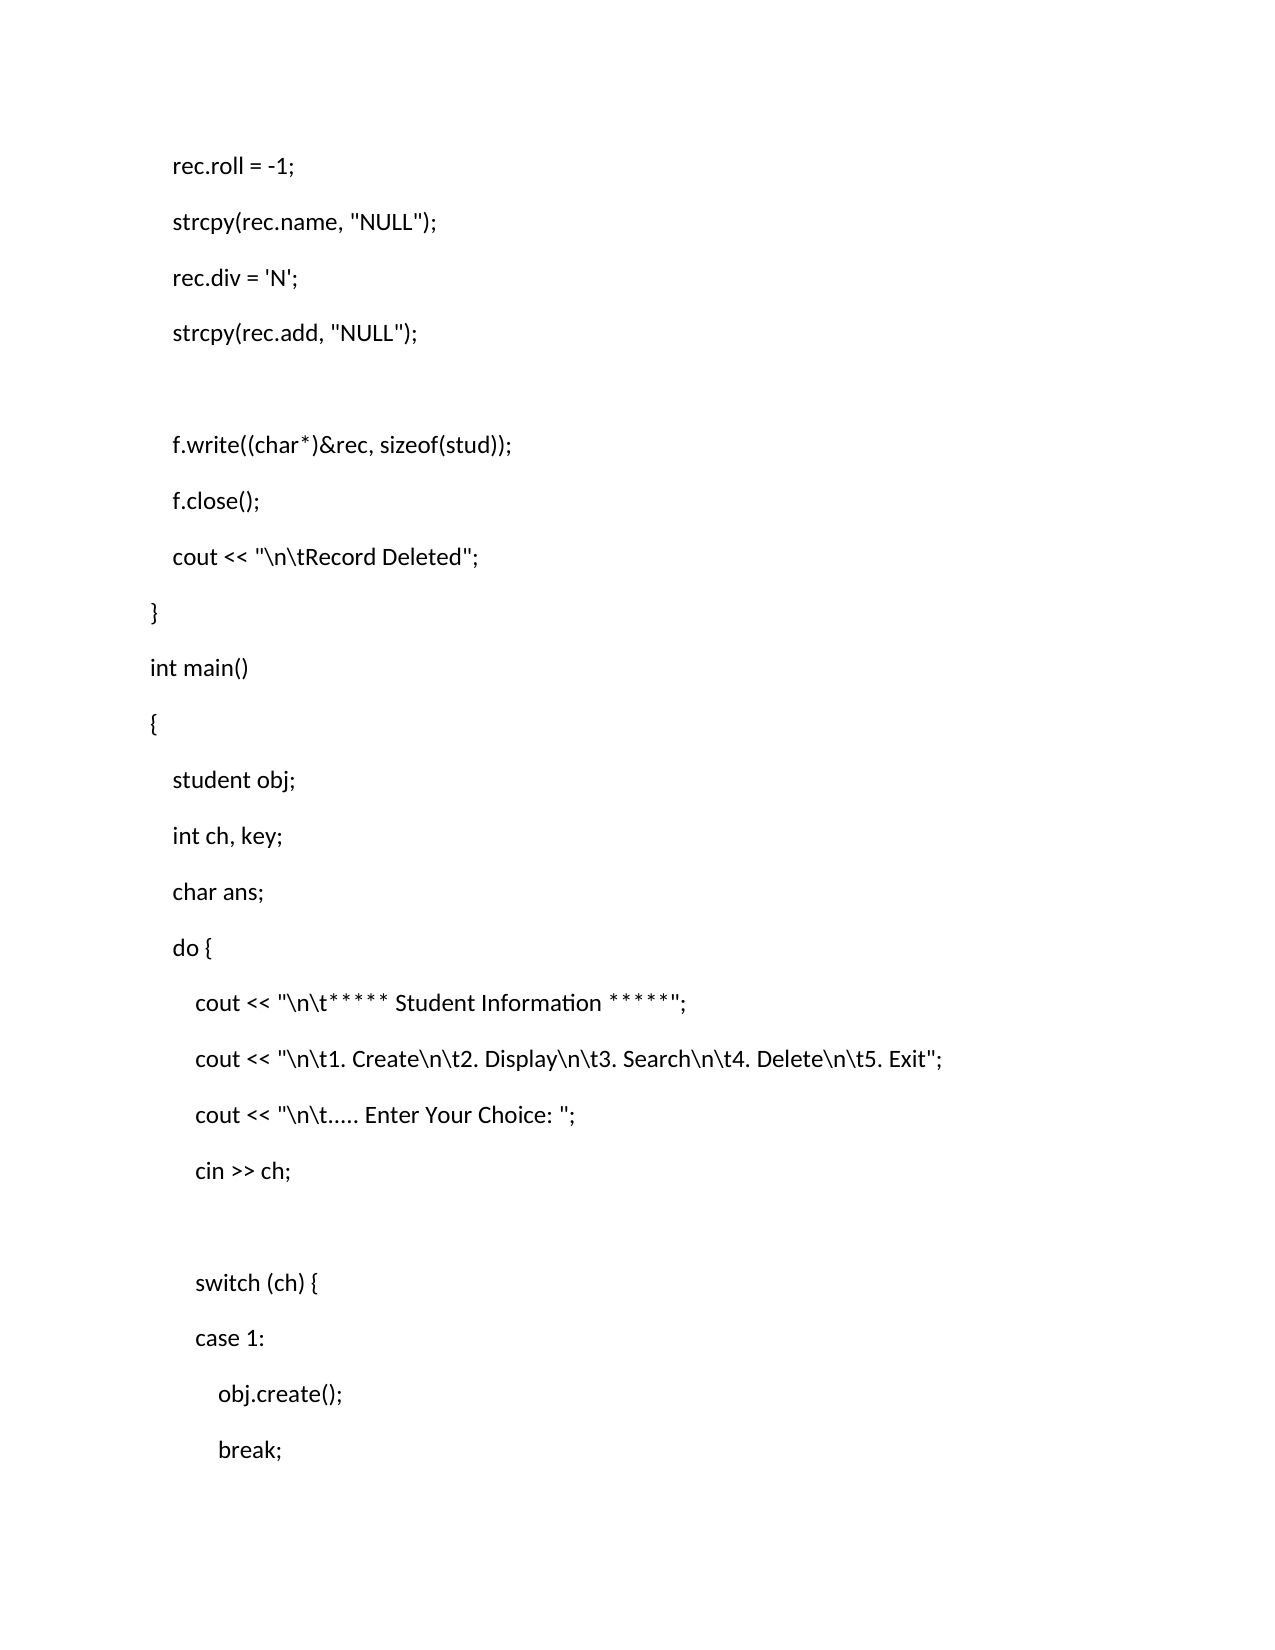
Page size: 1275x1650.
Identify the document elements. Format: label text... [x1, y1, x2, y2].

text cout << "\n\tRecord Deleted"; [150, 541, 1125, 571]
text cout << "\n\t..... Enter Your Choice: "; [150, 1099, 1125, 1130]
text { [150, 708, 1125, 739]
text int ch, key; [150, 820, 1125, 851]
text int main() [150, 652, 1125, 683]
text do { [150, 932, 1125, 962]
text } [150, 597, 1125, 627]
text rec.div = 'N'; [150, 262, 1125, 292]
text strcpy(rec.name, "NULL"); [150, 206, 1125, 236]
text obj.create(); [150, 1378, 1125, 1409]
text break; [150, 1434, 1125, 1465]
text cout << "\n\t1. Create\n\t2. Display\n\t3. Search\n\t4. Delete\n\t5. Exit"; [150, 1043, 1125, 1074]
text f.close(); [150, 485, 1125, 516]
text switch (ch) { [150, 1267, 1125, 1297]
text rec.roll = -1; [150, 150, 1125, 181]
text student obj; [150, 764, 1125, 795]
text strcpy(rec.add, "NULL"); [150, 317, 1125, 348]
text cout << "\n\t***** Student Information *****"; [150, 987, 1125, 1018]
text f.write((char*)&rec, sizeof(stud)); [150, 429, 1125, 460]
text char ans; [150, 876, 1125, 906]
text cin >> ch; [150, 1155, 1125, 1186]
text case 1: [150, 1322, 1125, 1353]
